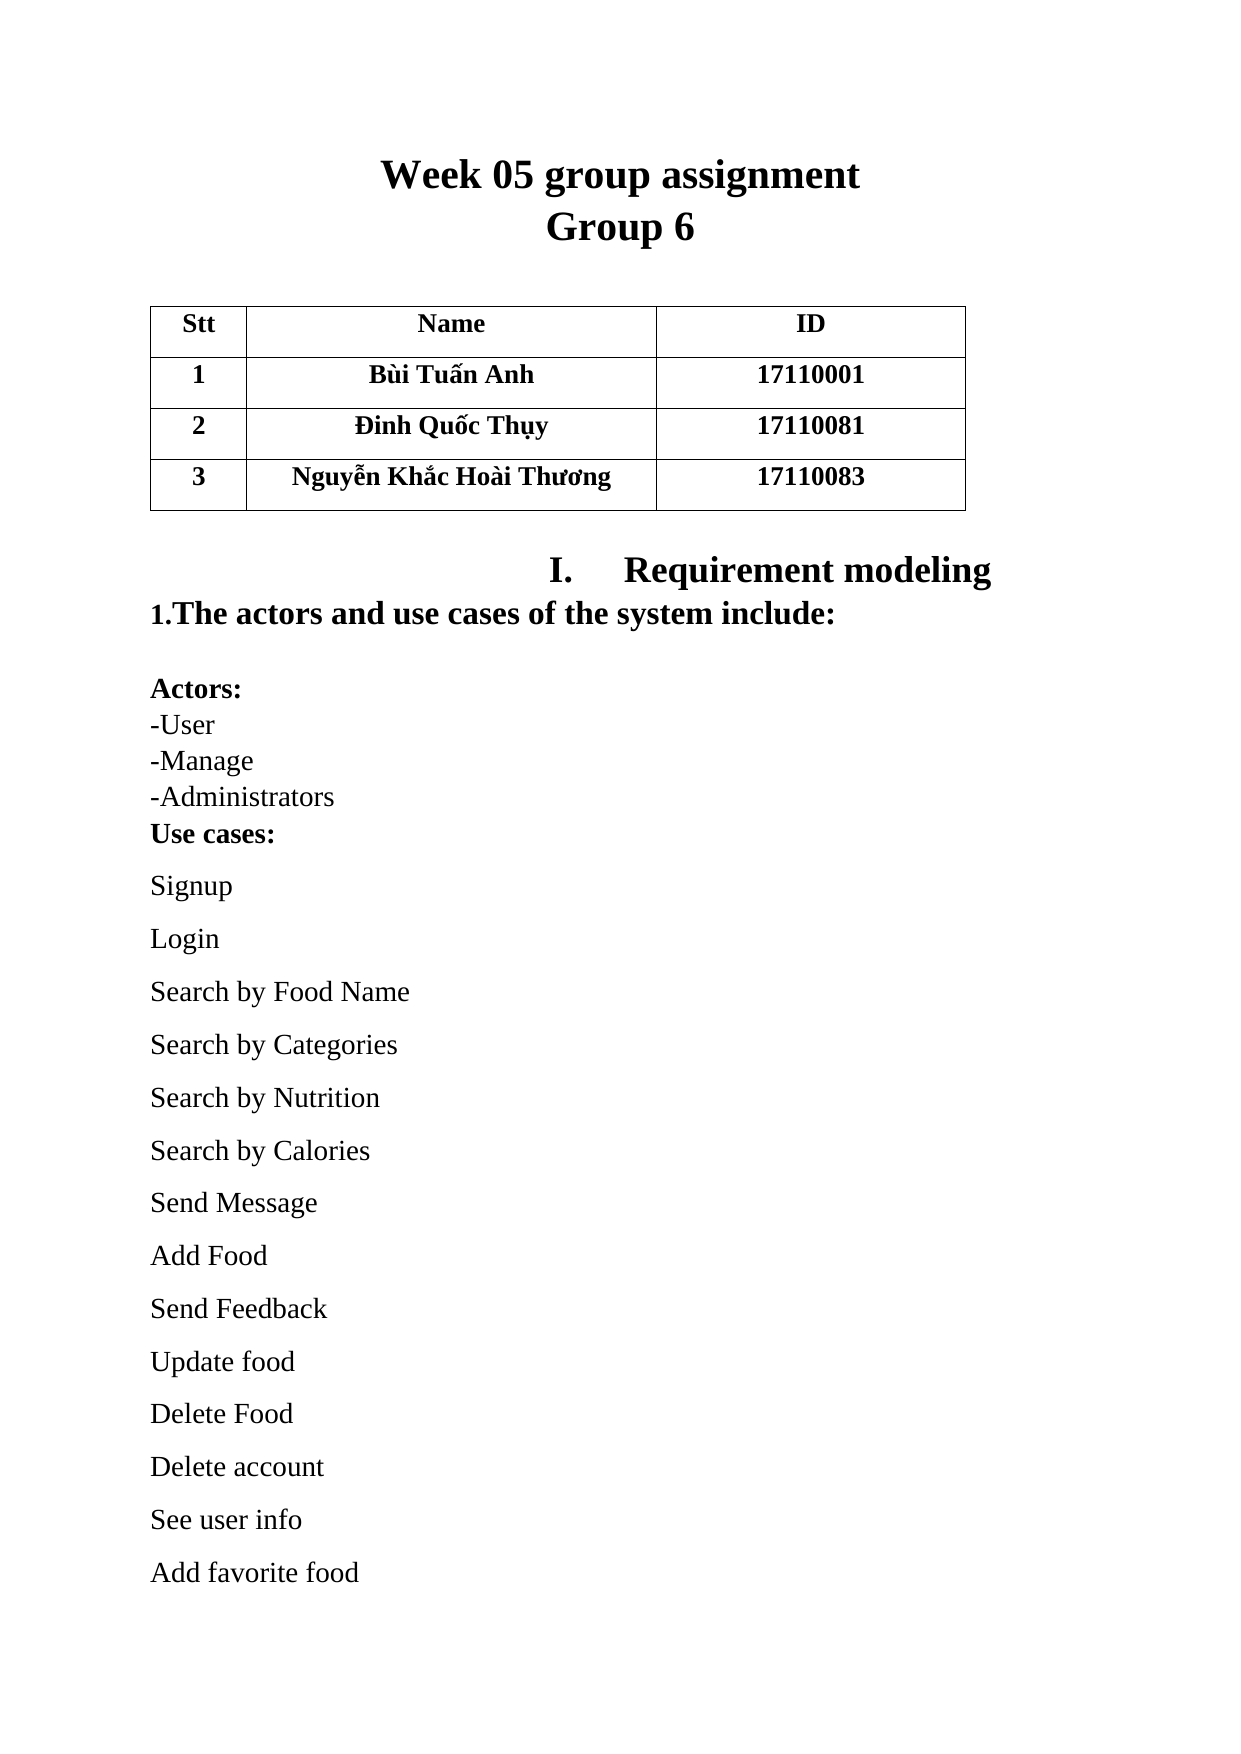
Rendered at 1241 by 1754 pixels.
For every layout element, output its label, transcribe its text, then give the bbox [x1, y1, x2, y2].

table_cell 2 [151, 409, 246, 459]
text Search by Nutrition [150, 1080, 1090, 1113]
text Delete Food [150, 1397, 1090, 1430]
list Actors: [150, 671, 1090, 705]
text Search by Categories [150, 1027, 1090, 1061]
list Requirement modeling [225, 547, 1090, 590]
text Login [150, 921, 1090, 955]
text Search by Calories [150, 1133, 1090, 1166]
list -Administrators [150, 779, 1090, 813]
text Search by Food Name [150, 974, 1090, 1008]
list -Manage [150, 743, 1090, 777]
list -User [150, 707, 1090, 741]
list Group 6 [150, 202, 1090, 249]
text Update food [150, 1344, 1090, 1377]
table_cell 17110001 [657, 358, 965, 408]
text Add favorite food [150, 1555, 1090, 1589]
list Use cases: [150, 816, 1090, 849]
table_cell 17110081 [657, 409, 965, 459]
table_cell Bùi Tuấn Anh [247, 358, 656, 408]
text Add Food [150, 1238, 1090, 1272]
list Week 05 group assignment [150, 150, 1090, 198]
table_cell 17110083 [657, 460, 965, 510]
text Delete account [150, 1449, 1090, 1483]
table_header Stt [151, 307, 246, 357]
table_header ID [657, 307, 965, 357]
text Signup [150, 868, 1090, 902]
text Send Message [150, 1185, 1090, 1219]
table_header Name [247, 307, 656, 357]
table_cell Đinh Quốc Thụy [247, 409, 656, 459]
list 1.The actors and use cases of the system include: [150, 594, 1090, 632]
table_cell 3 [151, 460, 246, 510]
table_cell Nguyễn Khắc Hoài Thương [247, 460, 656, 510]
text Send Feedback [150, 1291, 1090, 1324]
text See user info [150, 1502, 1090, 1536]
table_cell 1 [151, 358, 246, 408]
